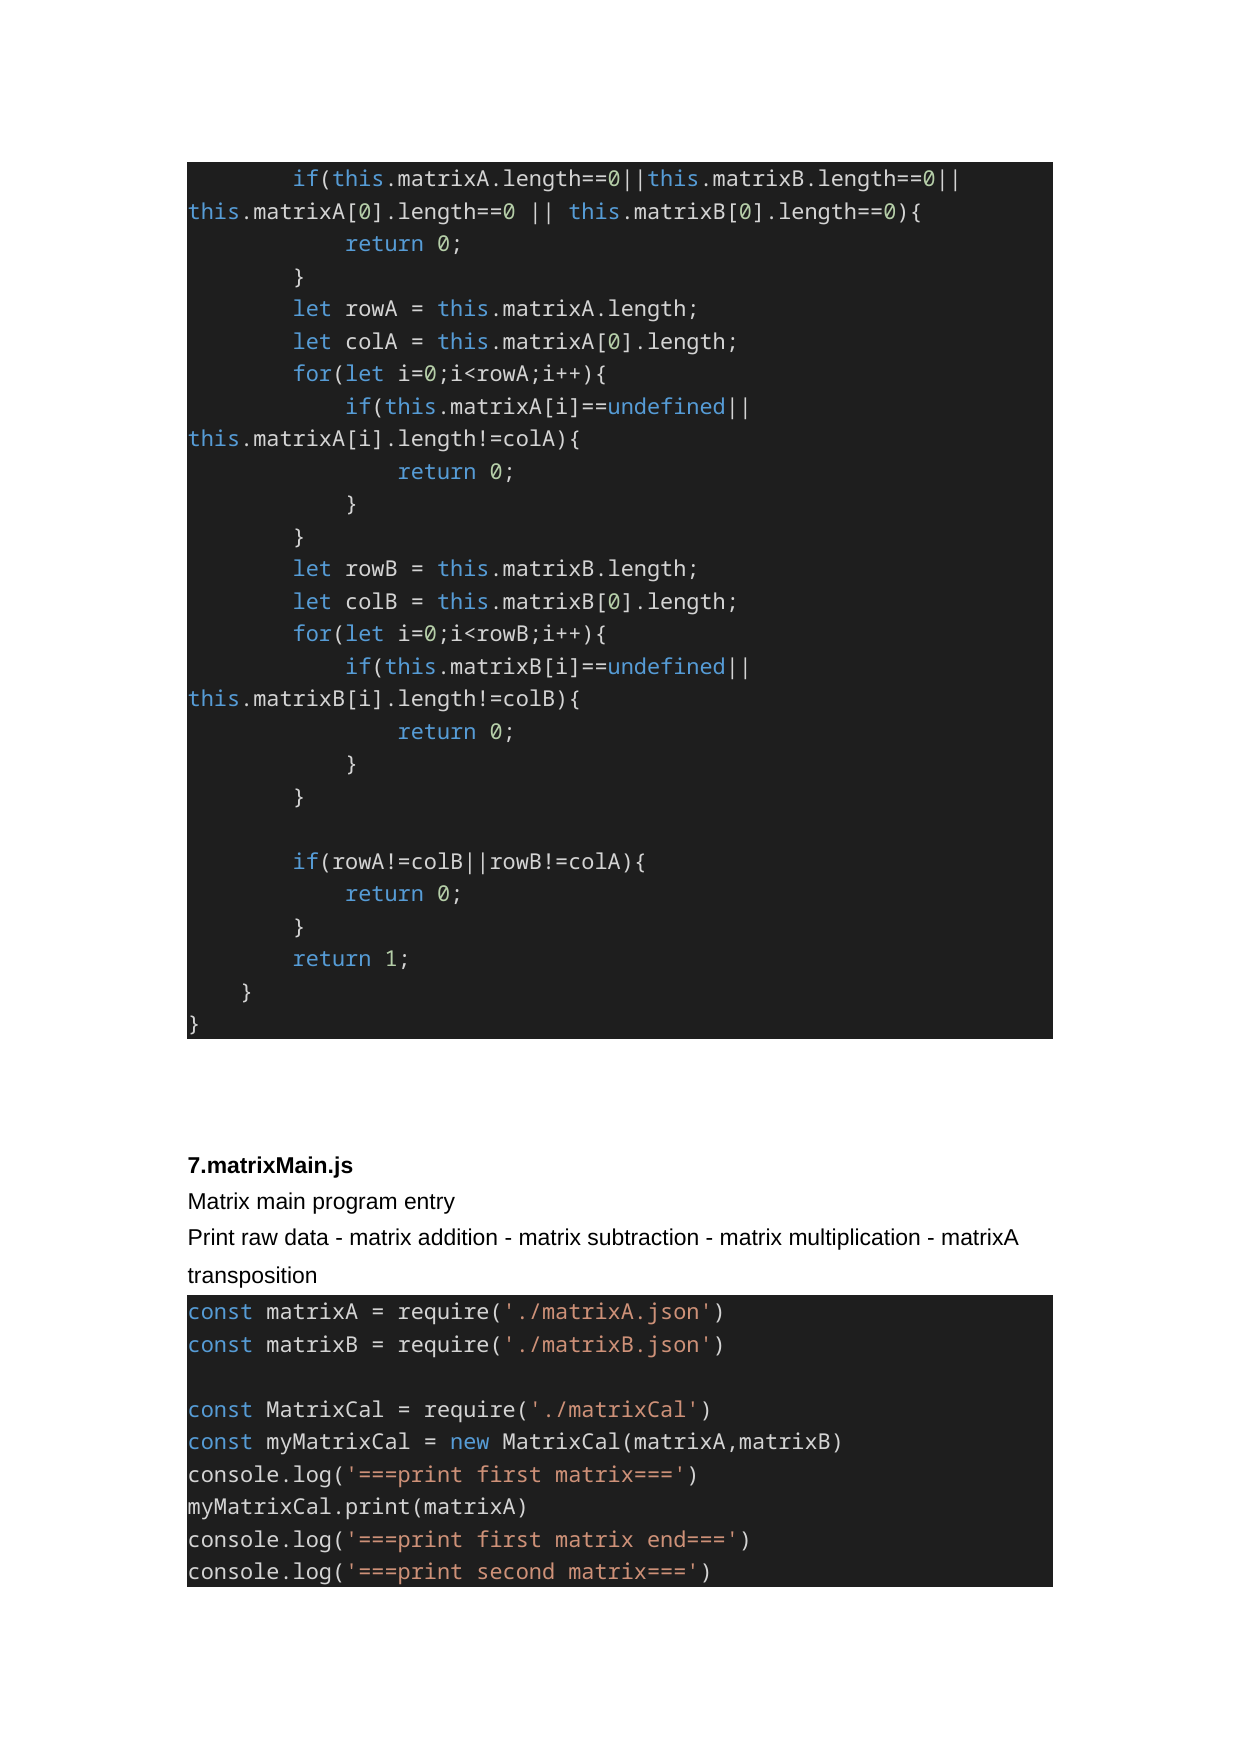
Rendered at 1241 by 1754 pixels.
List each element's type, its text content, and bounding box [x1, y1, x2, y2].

text const myMatrixCal = new MatrixCal(matrixA,matrixB) [187, 1425, 1053, 1457]
text return 0; [187, 714, 1053, 747]
text } [187, 909, 1053, 942]
text if(this.matrixA[i]==undefined||this.matrixA[i].length!=colA){ [187, 389, 1053, 454]
text let rowA = this.matrixA.length; [187, 292, 1053, 324]
text } [187, 519, 1053, 552]
text Print raw data - matrix addition - matrix subtraction - matrix multiplication - matrixA transposition [187, 1221, 1041, 1291]
text return 0; [187, 227, 1053, 259]
text console.log('===print first matrix===') [187, 1457, 1053, 1490]
text return 0; [187, 877, 1053, 909]
text return 1; [187, 942, 1053, 974]
text if(this.matrixA.length==0||this.matrixB.length==0||this.matrixA[0].length==0 || this.matrixB[0].length==0){ [187, 162, 1053, 227]
text let rowB = this.matrixB.length; [187, 552, 1053, 584]
text 7.matrixMain.js [187, 1148, 1041, 1181]
text if(this.matrixB[i]==undefined||this.matrixB[i].length!=colB){ [187, 649, 1053, 714]
text const matrixA = require('./matrixA.json') [187, 1295, 1053, 1327]
text } [187, 1007, 1053, 1039]
text myMatrixCal.print(matrixA) [187, 1490, 1053, 1522]
text const MatrixCal = require('./matrixCal') [187, 1392, 1053, 1425]
text if(rowA!=colB||rowB!=colA){ [187, 844, 1053, 877]
text } [187, 747, 1053, 779]
text const matrixB = require('./matrixB.json') [187, 1327, 1053, 1360]
text for(let i=0;i<rowB;i++){ [187, 617, 1053, 649]
text } [187, 487, 1053, 519]
text return 0; [187, 454, 1053, 487]
text } [187, 259, 1053, 292]
text console.log('===print second matrix===') [187, 1555, 1053, 1587]
text for(let i=0;i<rowA;i++){ [187, 357, 1053, 389]
text } [187, 779, 1053, 812]
text } [187, 974, 1053, 1007]
text let colA = this.matrixA[0].length; [187, 324, 1053, 357]
text Matrix main program entry [187, 1185, 1041, 1217]
text console.log('===print first matrix end===') [187, 1522, 1053, 1555]
text let colB = this.matrixB[0].length; [187, 584, 1053, 617]
